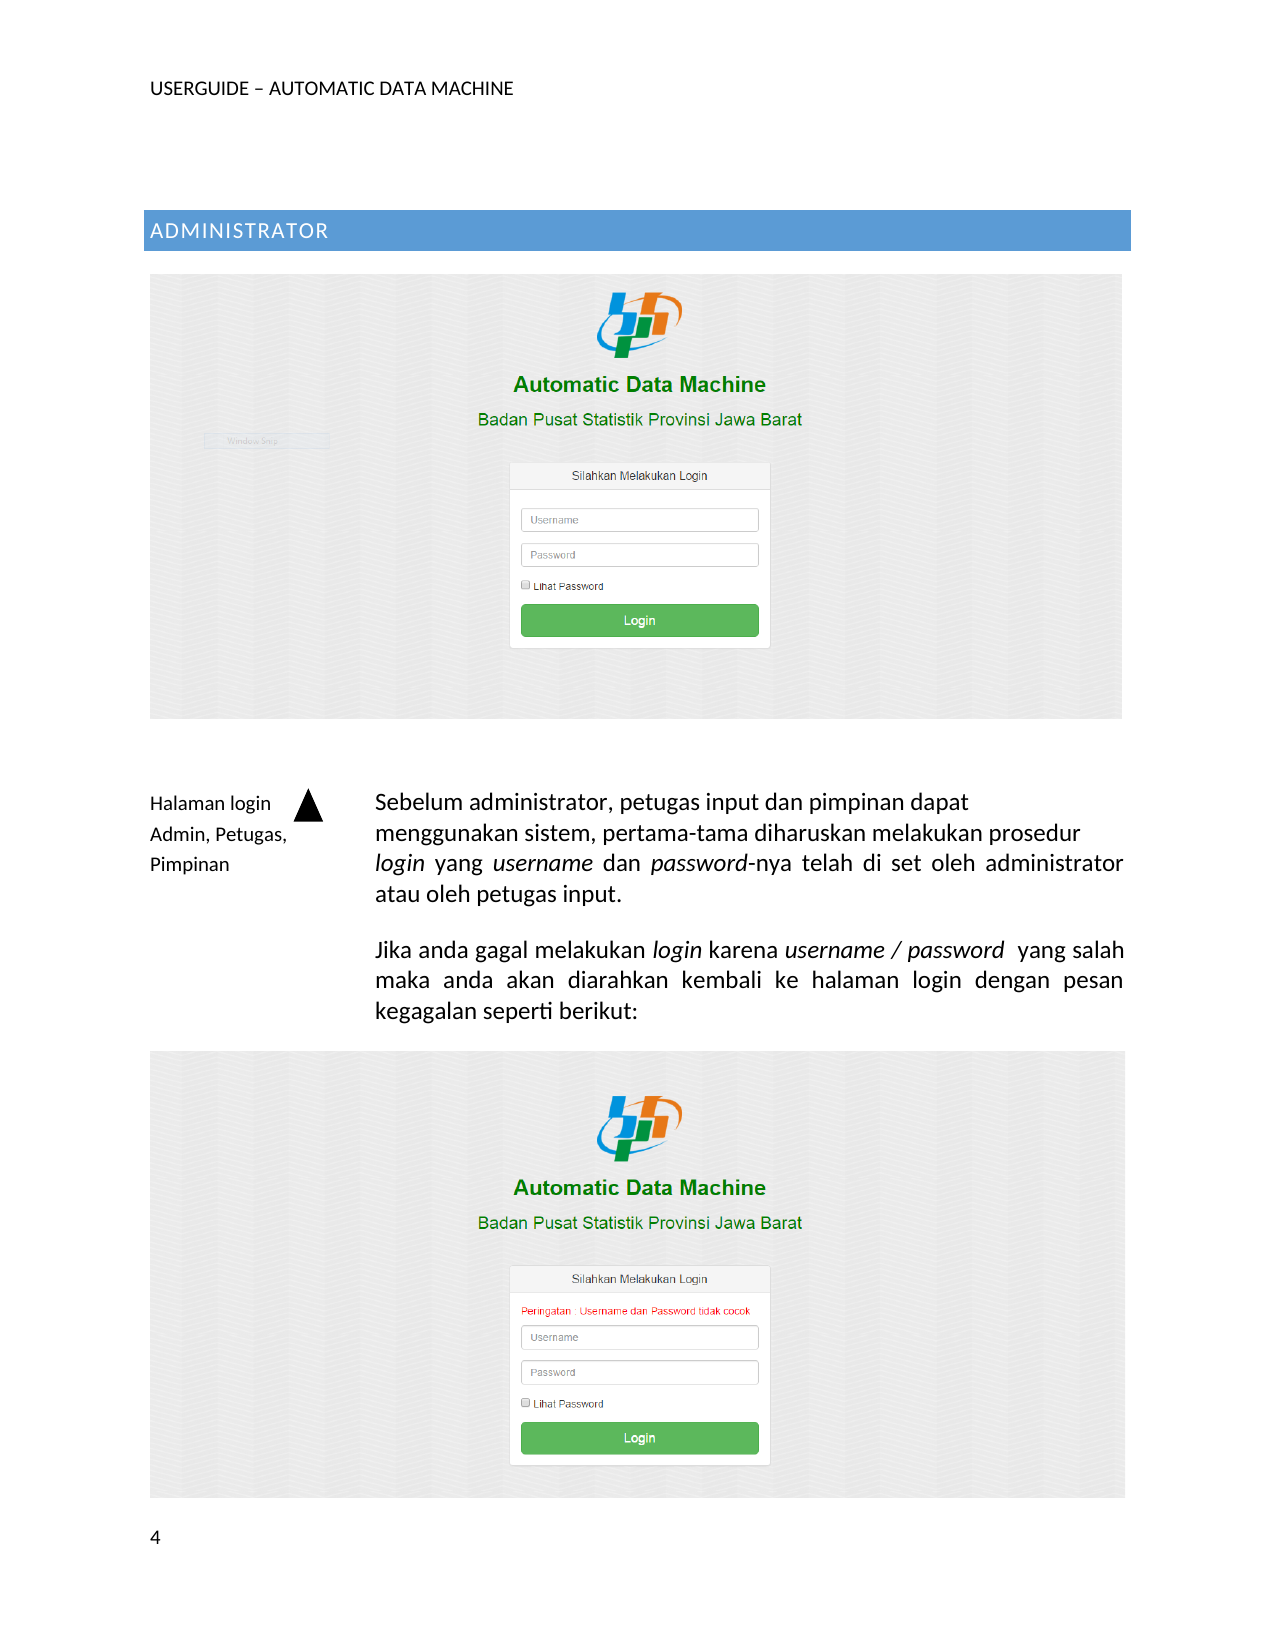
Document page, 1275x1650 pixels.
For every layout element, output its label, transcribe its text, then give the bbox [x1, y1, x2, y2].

text Halaman login Sebelum administrator, petugas input dan pimpinan dapat [150, 786, 1125, 817]
picture [150, 1051, 1125, 1498]
subtitle ADMINISTRATOR [150, 217, 1125, 245]
text Jika anda gagal melakukan login karena username / password yang salah maka anda akan diarahkan kembali ke halaman login dengan pesan kegagalan seperti berikut: [150, 934, 1125, 1026]
text Admin, Petugas, menggunakan sistem, pertama-tama diharuskan melakukan prosedur [150, 817, 1125, 847]
picture [150, 274, 1122, 719]
text Pimpinan login yang username dan password-nya telah di set oleh administrator atau oleh petugas input. [150, 847, 1125, 908]
